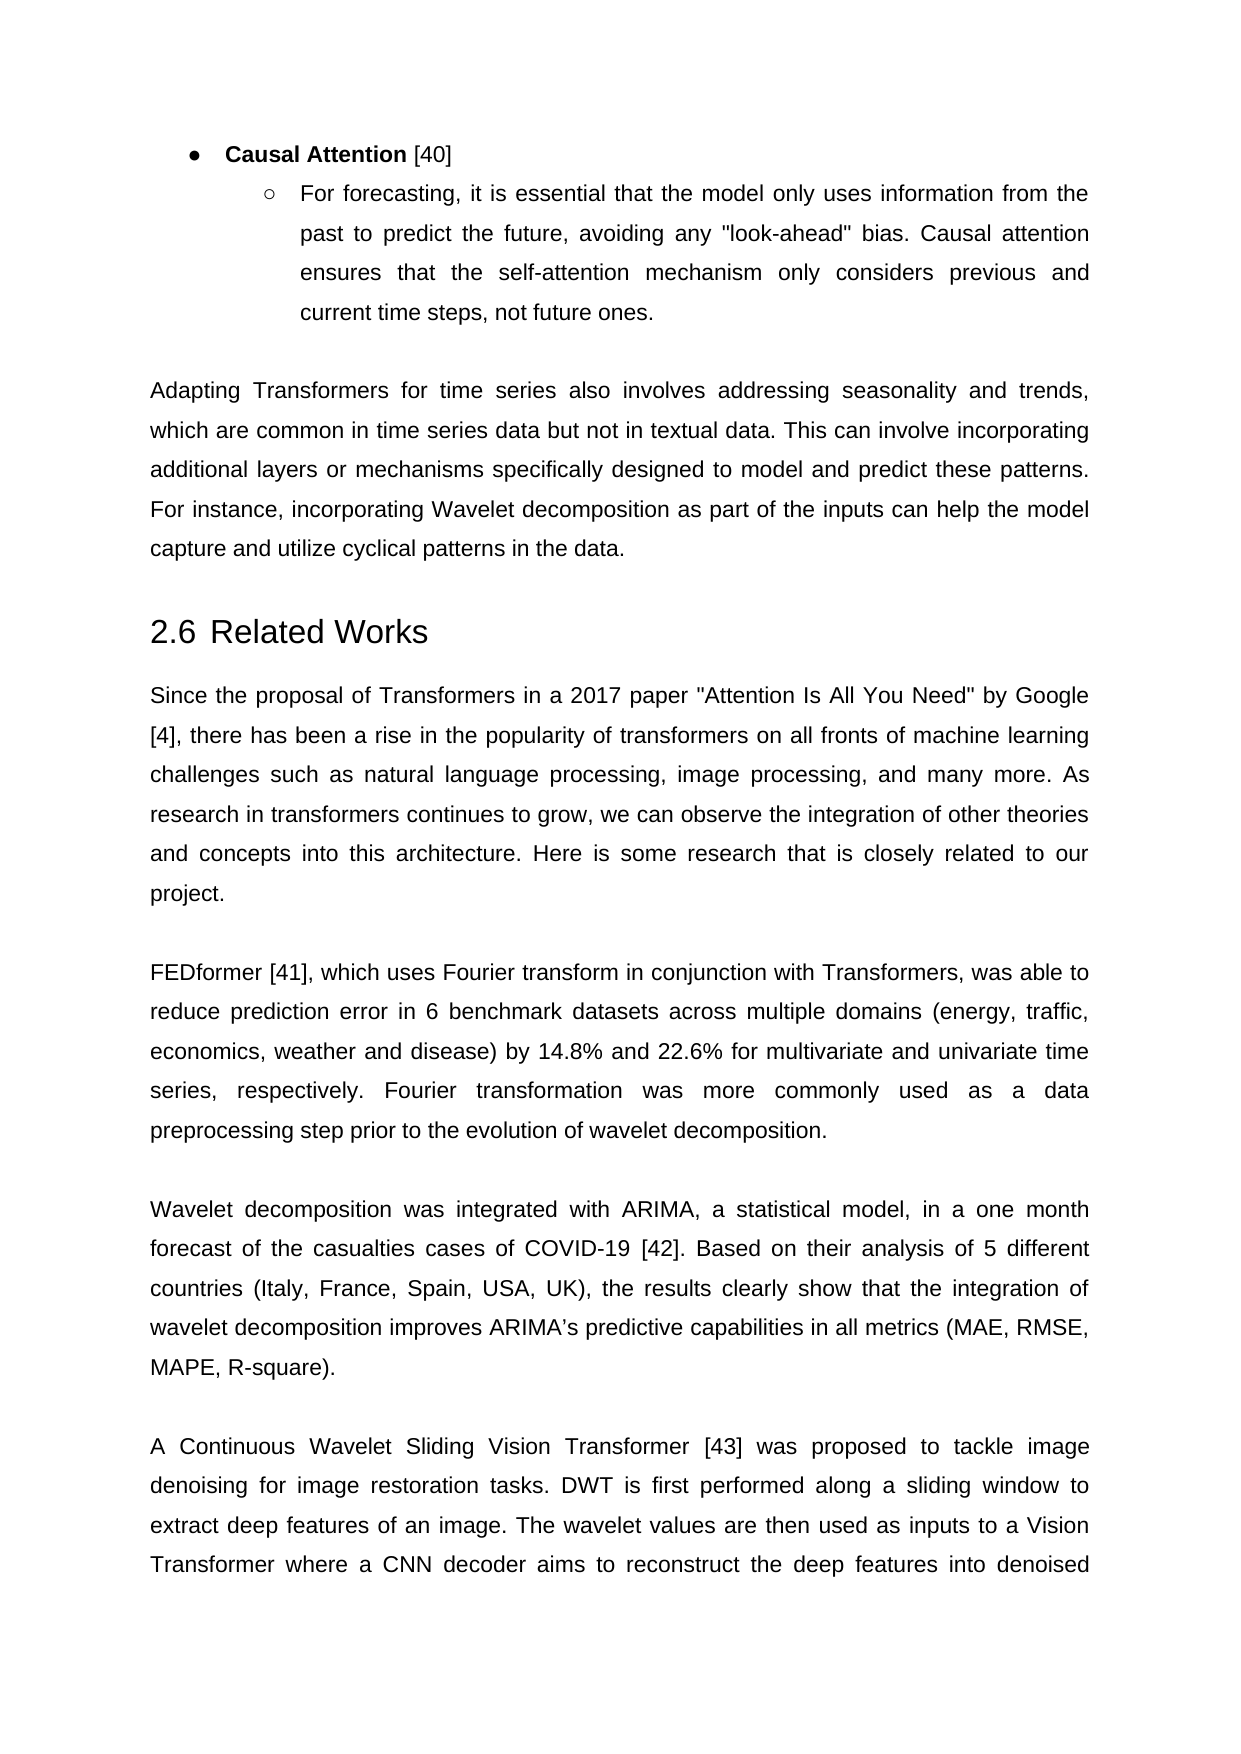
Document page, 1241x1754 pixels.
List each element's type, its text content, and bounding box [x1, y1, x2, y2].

text Adapting Transformers for time series also involves addressing seasonality and trends, which are common in time series data but not in textual data. This can involve incorporating additional layers or mechanisms specifically designed to model and predict these patterns. For instance, incorporating Wavelet decomposition as part of the inputs can help the model capture and utilize cyclical patterns in the data. [150, 377, 1090, 562]
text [150, 1433, 1090, 1577]
list Causal Attention [40] [187, 141, 1090, 167]
list For forecasting, it is essential that the model only uses information from the past to predict the future, avoiding any "look-ahead" bias. Causal attention ensures that the self-attention mechanism only considers previous and current time steps, not future ones. [262, 180, 1090, 325]
text Wavelet decomposition was integrated with ARIMA, a statistical model, in a one month forecast of the casualties cases of COVID-19 [42]. Based on their analysis of 5 different countries (Italy, France, Spain, USA, UK), the results clearly show that the integration of wavelet decomposition improves ARIMA’s predictive capabilities in all metrics (MAE, RMSE, MAPE, R-square). [150, 1196, 1090, 1380]
text Since the proposal of Transformers in a 2017 paper "Attention Is All You Need" by Google [4], there has been a rise in the popularity of transformers on all fronts of machine learning challenges such as natural language processing, image processing, and many more. As research in transformers continues to grow, we can observe the integration of other theories and concepts into this architecture. Here is some research that is closely related to our project. [150, 682, 1090, 906]
text FEDformer [41], which uses Fourier transform in conjunction with Transformers, was able to reduce prediction error in 6 benchmark datasets across multiple domains (energy, traffic, economics, weather and disease) by 14.8% and 22.6% for multivariate and univariate time series, respectively. Fourier transformation was more commonly used as a data preprocessing step prior to the evolution of wavelet decomposition. [150, 959, 1090, 1143]
subtitle Related Works [150, 612, 1090, 651]
